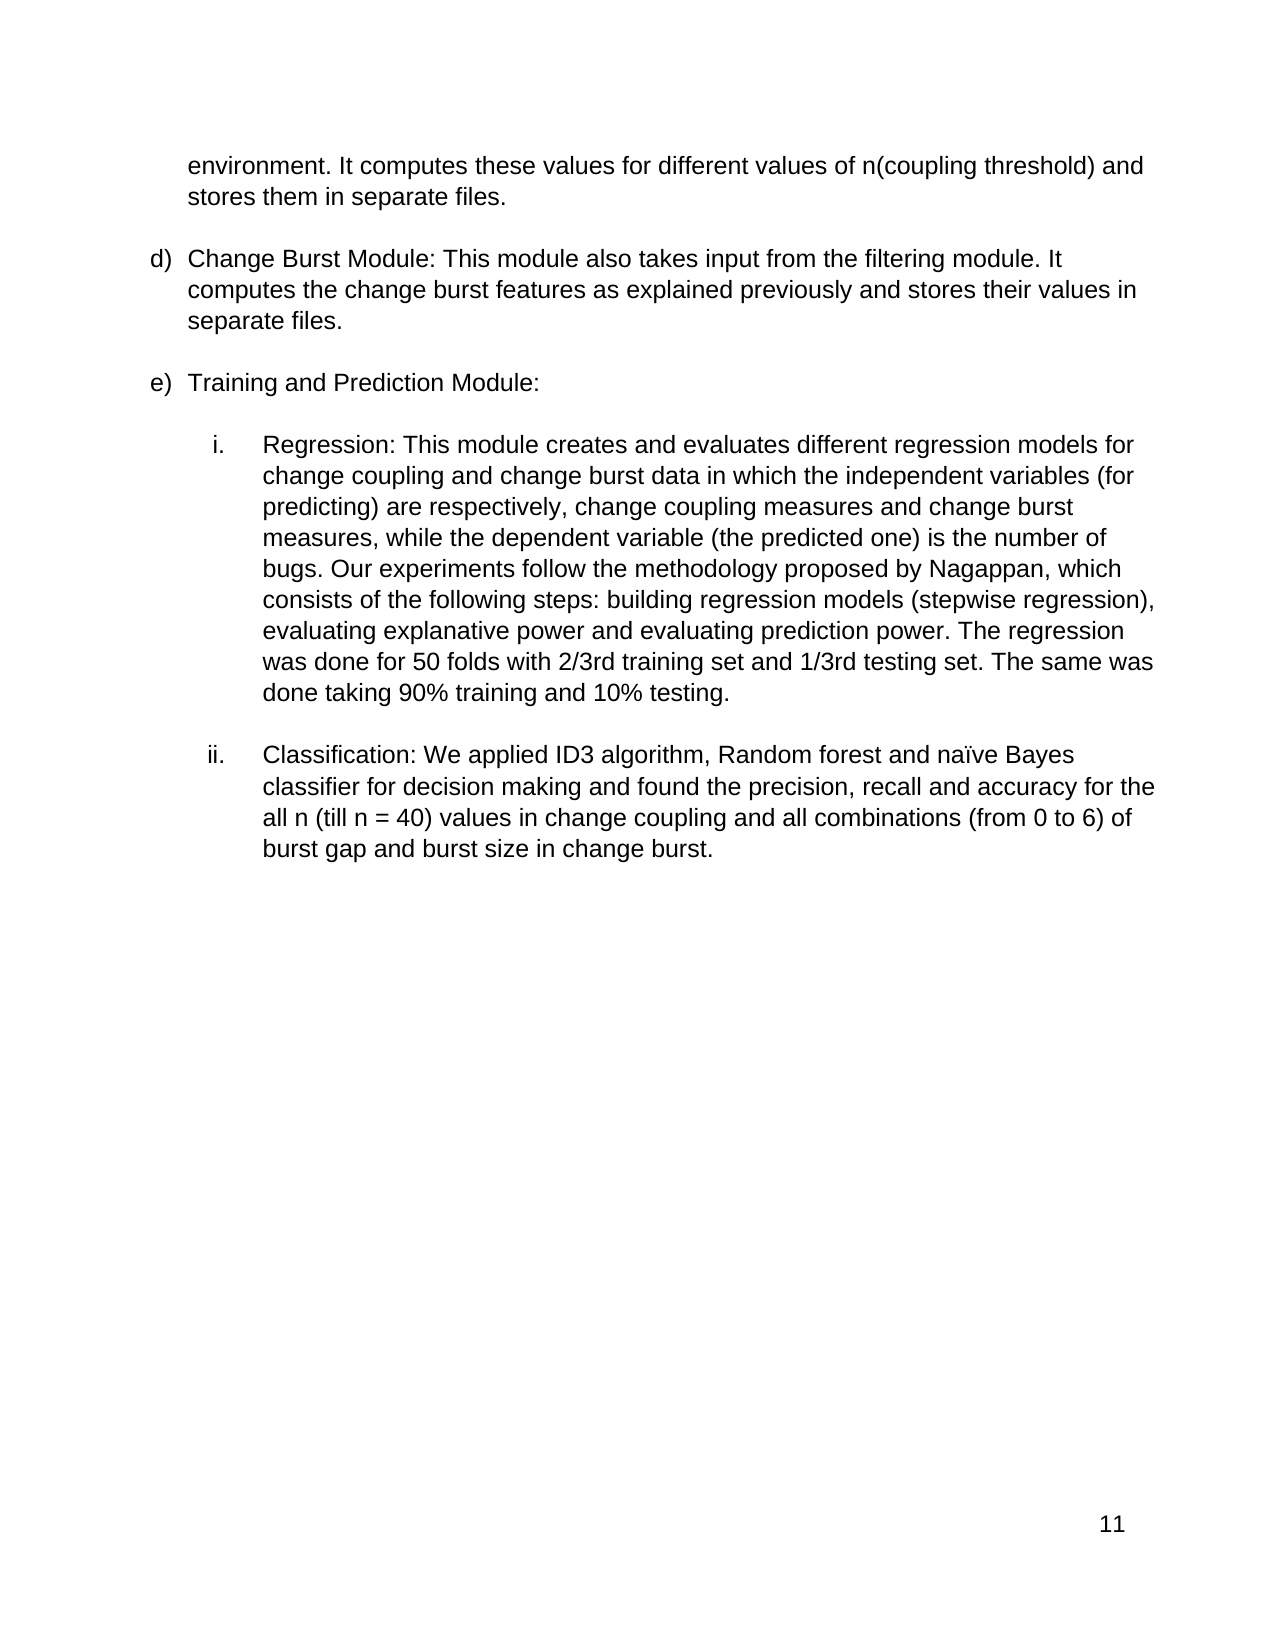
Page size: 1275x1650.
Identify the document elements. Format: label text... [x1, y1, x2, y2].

list Training and Prediction Module: [150, 368, 1166, 397]
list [150, 151, 1166, 210]
list Change Burst Module: This module also takes input from the filtering module. It computes the change burst features as explained previously and stores their values in separate files. [150, 244, 1166, 334]
list Regression: This module creates and evaluates different regression models for change coupling and change burst data in which the independent variables (for predicting) are respectively, change coupling measures and change burst measures, while the dependent variable (the predicted one) is the number of bugs. Our experiments follow the methodology proposed by Nagappan, which consists of the following steps: building regression models (stepwise regression), evaluating explanative power and evaluating prediction power. The regression was done for 50 folds with 2/3rd training set and 1/3rd testing set. The same was done taking 90% training and 10% testing. [225, 430, 1166, 707]
list Classification: We applied ID3 algorithm, Random forest and naïve Bayes classifier for decision making and found the precision, recall and accuracy for the all n (till n = 40) values in change coupling and all combinations (from 0 to 6) of burst gap and burst size in change burst. [225, 740, 1166, 862]
